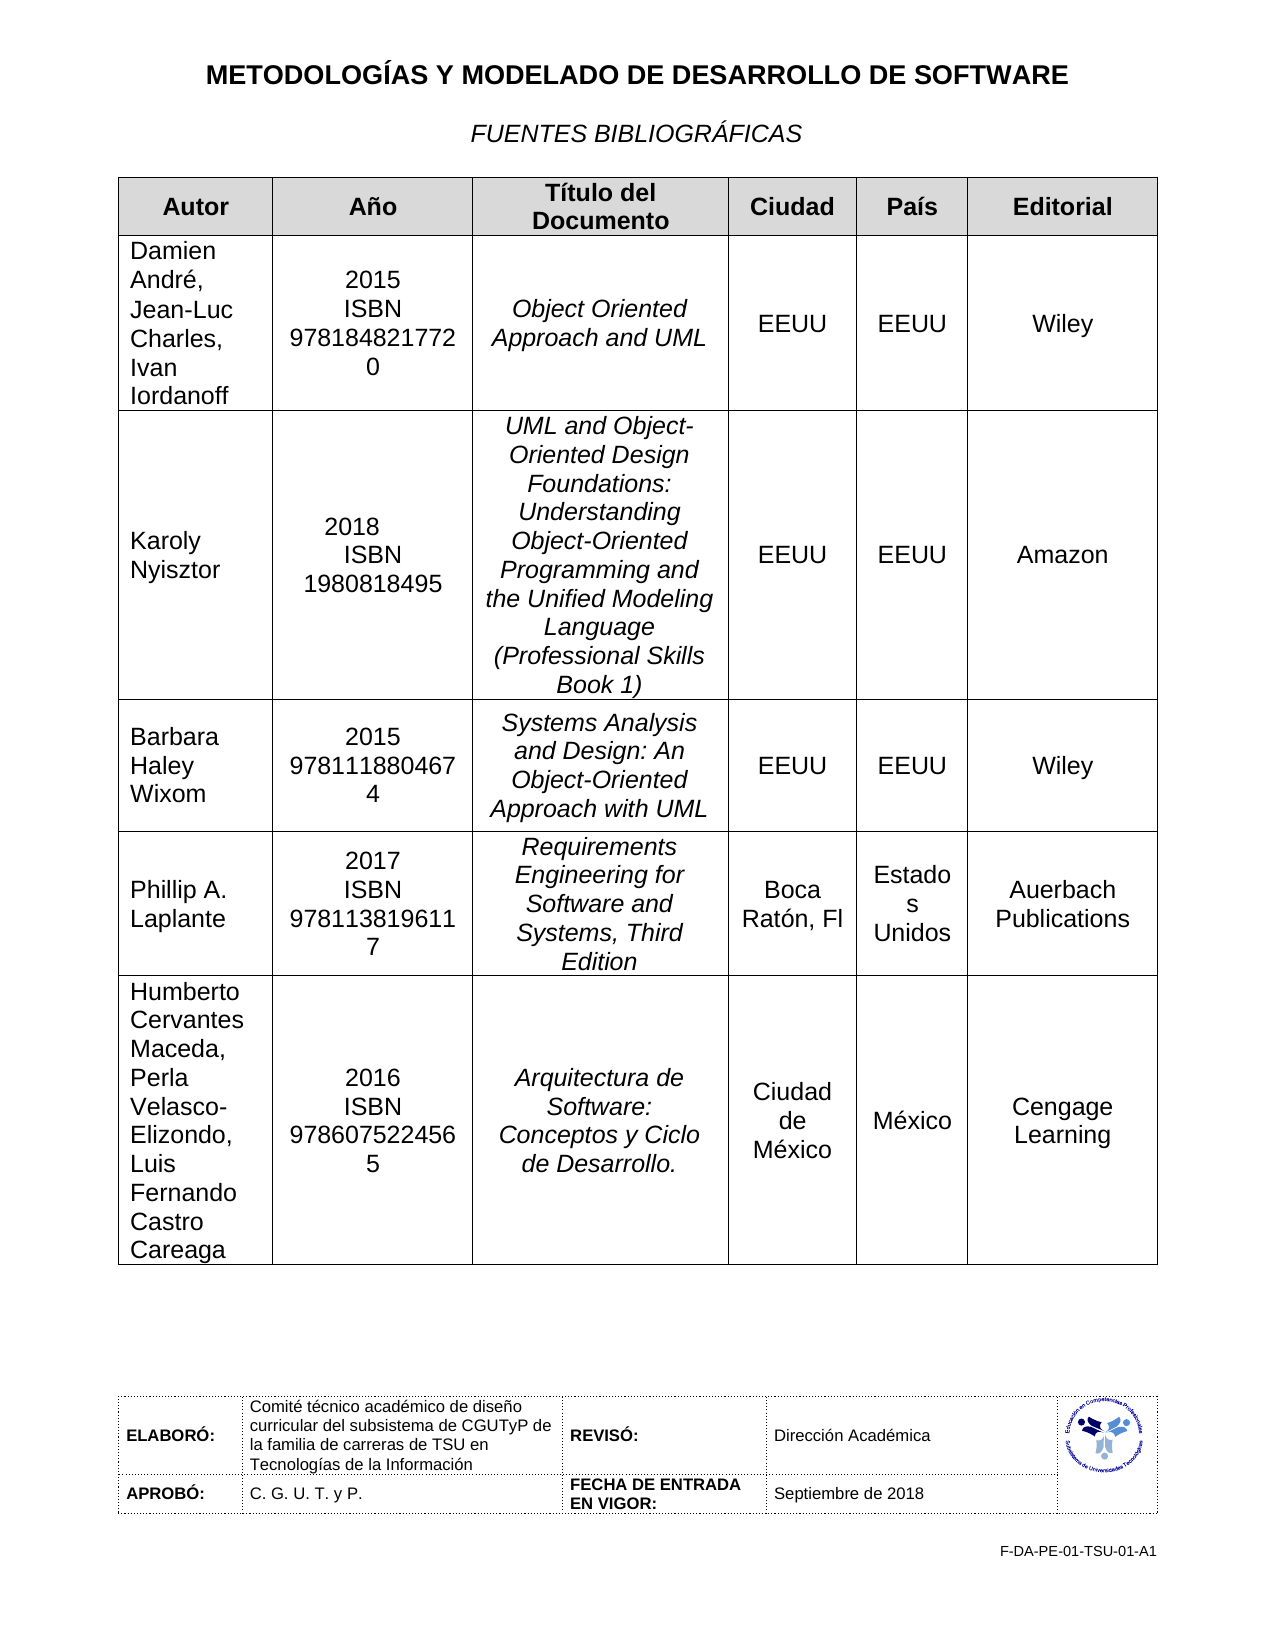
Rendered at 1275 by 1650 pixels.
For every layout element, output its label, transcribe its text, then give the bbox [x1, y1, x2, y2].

table_cell Cengage Learning [968, 976, 1157, 1264]
table_cell EEUU [857, 236, 967, 410]
table_cell UML and Object-Oriented Design Foundations: Understanding Object-Oriented Programming and the Unified Modeling Language (Professional Skills Book 1) [473, 411, 728, 698]
table_header Título del Documento [473, 178, 728, 235]
table_cell 2015 ISBN 9781848217720 [273, 236, 472, 410]
table_cell Boca Ratón, Fl [729, 832, 856, 975]
table_cell Damien André, Jean‐Luc Charles, Ivan Iordanoff [119, 236, 272, 410]
table_cell Systems Analysis and Design: An Object-Oriented Approach with UML [473, 700, 728, 831]
table_cell Phillip A. Laplante [119, 832, 272, 975]
table_header Editorial [968, 178, 1157, 235]
text FUENTES BIBLIOGRÁFICAS [118, 119, 1157, 148]
table_cell 2017 ISBN 9781138196117 [273, 832, 472, 975]
table_header Ciudad [729, 178, 856, 235]
table_cell Estados Unidos [857, 832, 967, 975]
subtitle METODOLOGÍAS Y MODELADO DE DESARROLLO DE SOFTWARE [118, 59, 1157, 90]
table_cell 2015 9781118804674 [273, 700, 472, 831]
table_cell EEUU [857, 411, 967, 698]
table_header Autor [119, 178, 272, 235]
table_cell Object Oriented Approach and UML [473, 236, 728, 410]
table_cell Arquitectura de Software: Conceptos y Ciclo de Desarrollo. [473, 976, 728, 1264]
table_header País [857, 178, 967, 235]
table_cell EEUU [857, 700, 967, 831]
table_cell Wiley [968, 700, 1157, 831]
table_cell Barbara Haley Wixom [119, 700, 272, 831]
table_header Año [273, 178, 472, 235]
table_cell Amazon [968, 411, 1157, 698]
table_cell Ciudad de México [729, 976, 856, 1264]
table_cell Karoly Nyisztor [119, 411, 272, 698]
table_cell EEUU [729, 411, 856, 698]
table_cell EEUU [729, 700, 856, 831]
table_cell Wiley [968, 236, 1157, 410]
table_cell Auerbach Publications [968, 832, 1157, 975]
table_cell 2016 ISBN 9786075224565 [273, 976, 472, 1264]
table_cell EEUU [729, 236, 856, 410]
table_cell 2018 ISBN 1980818495 [273, 411, 472, 698]
table_cell Requirements Engineering for Software and Systems, Third Edition [473, 832, 728, 975]
table_cell Humberto Cervantes Maceda, Perla Velasco-Elizondo, Luis Fernando Castro Careaga [119, 976, 272, 1264]
table_cell México [857, 976, 967, 1264]
